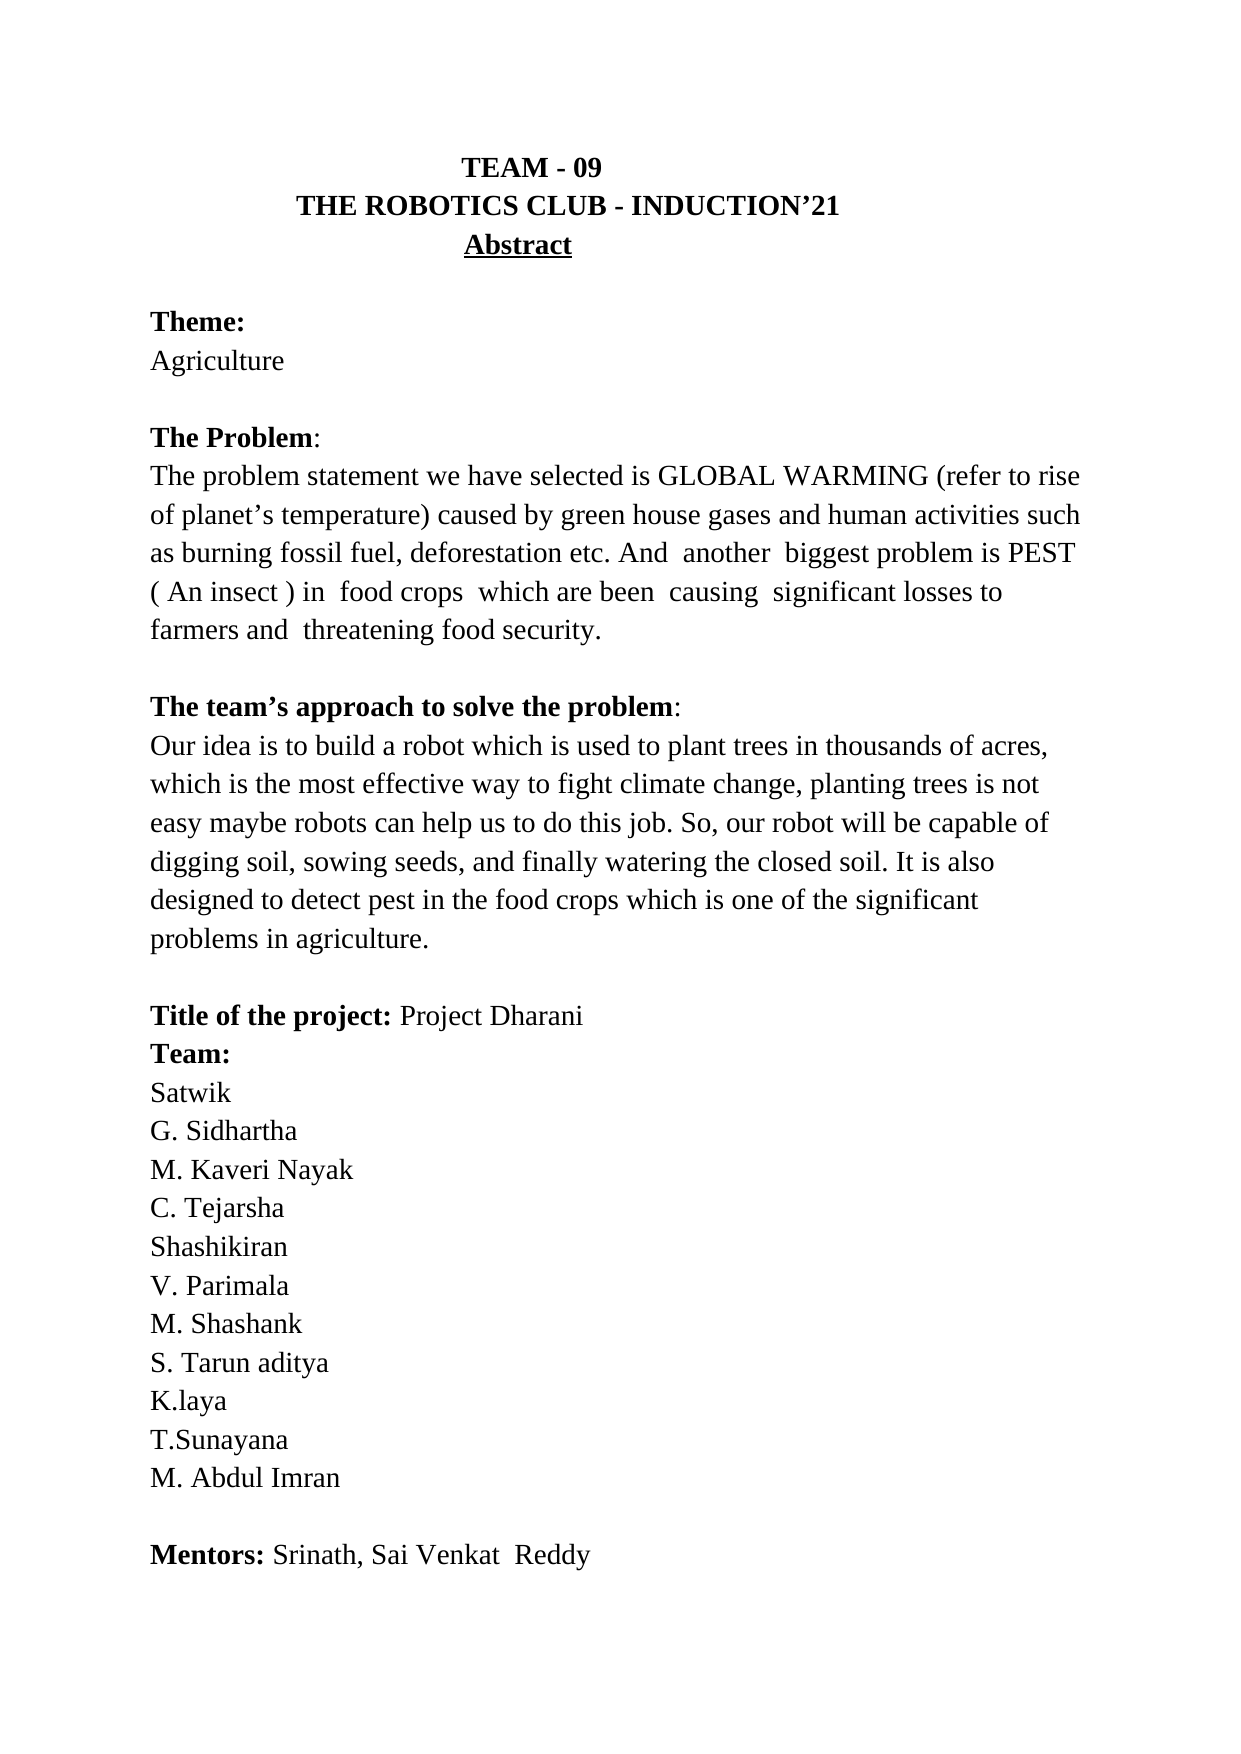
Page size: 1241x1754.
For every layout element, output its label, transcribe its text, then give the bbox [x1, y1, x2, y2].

text Satwik [150, 1075, 1090, 1108]
text The Problem: [150, 420, 1090, 453]
text V. Parimala [150, 1268, 1090, 1301]
text The team’s approach to solve the problem: [150, 689, 1090, 723]
text T.Sunayana [150, 1422, 1090, 1455]
text Agriculture [150, 343, 1090, 376]
text Shashikiran [150, 1229, 1090, 1263]
text M. Shashank [150, 1306, 1090, 1340]
text Mentors: Srinath, Sai Venkat Reddy [150, 1537, 1090, 1571]
text THE ROBOTICS CLUB - INDUCTION’21 [150, 188, 1090, 222]
text S. Tarun aditya [150, 1345, 1090, 1378]
text K.laya [150, 1383, 1090, 1417]
text G. Sidhartha [150, 1113, 1090, 1147]
text M. Kaveri Nayak [150, 1152, 1090, 1186]
text Theme: [150, 304, 1090, 338]
text TEAM - 09 [150, 150, 1090, 183]
text Team: [150, 1036, 1090, 1070]
text Our idea is to build a robot which is used to plant trees in thousands of acres, which is the most effective way to fight climate change, planting trees is not easy maybe robots can help us to do this job. So, our robot will be capable of digging soil, sowing seeds, and finally watering the closed soil. It is also designed to detect pest in the food crops which is one of the significant problems in agriculture. [150, 728, 1090, 954]
text The problem statement we have selected is GLOBAL WARMING (refer to rise of planet’s temperature) caused by green house gases and human activities such as burning fossil fuel, deforestation etc. And another biggest problem is PEST ( An insect ) in food crops which are been causing significant losses to farmers and threatening food security. [150, 458, 1090, 646]
text Title of the project: Project Dharani [150, 998, 1090, 1031]
text C. Tejarsha [150, 1191, 1090, 1224]
text M. Abdul Imran [150, 1460, 1090, 1494]
text Abstract [150, 227, 1090, 261]
